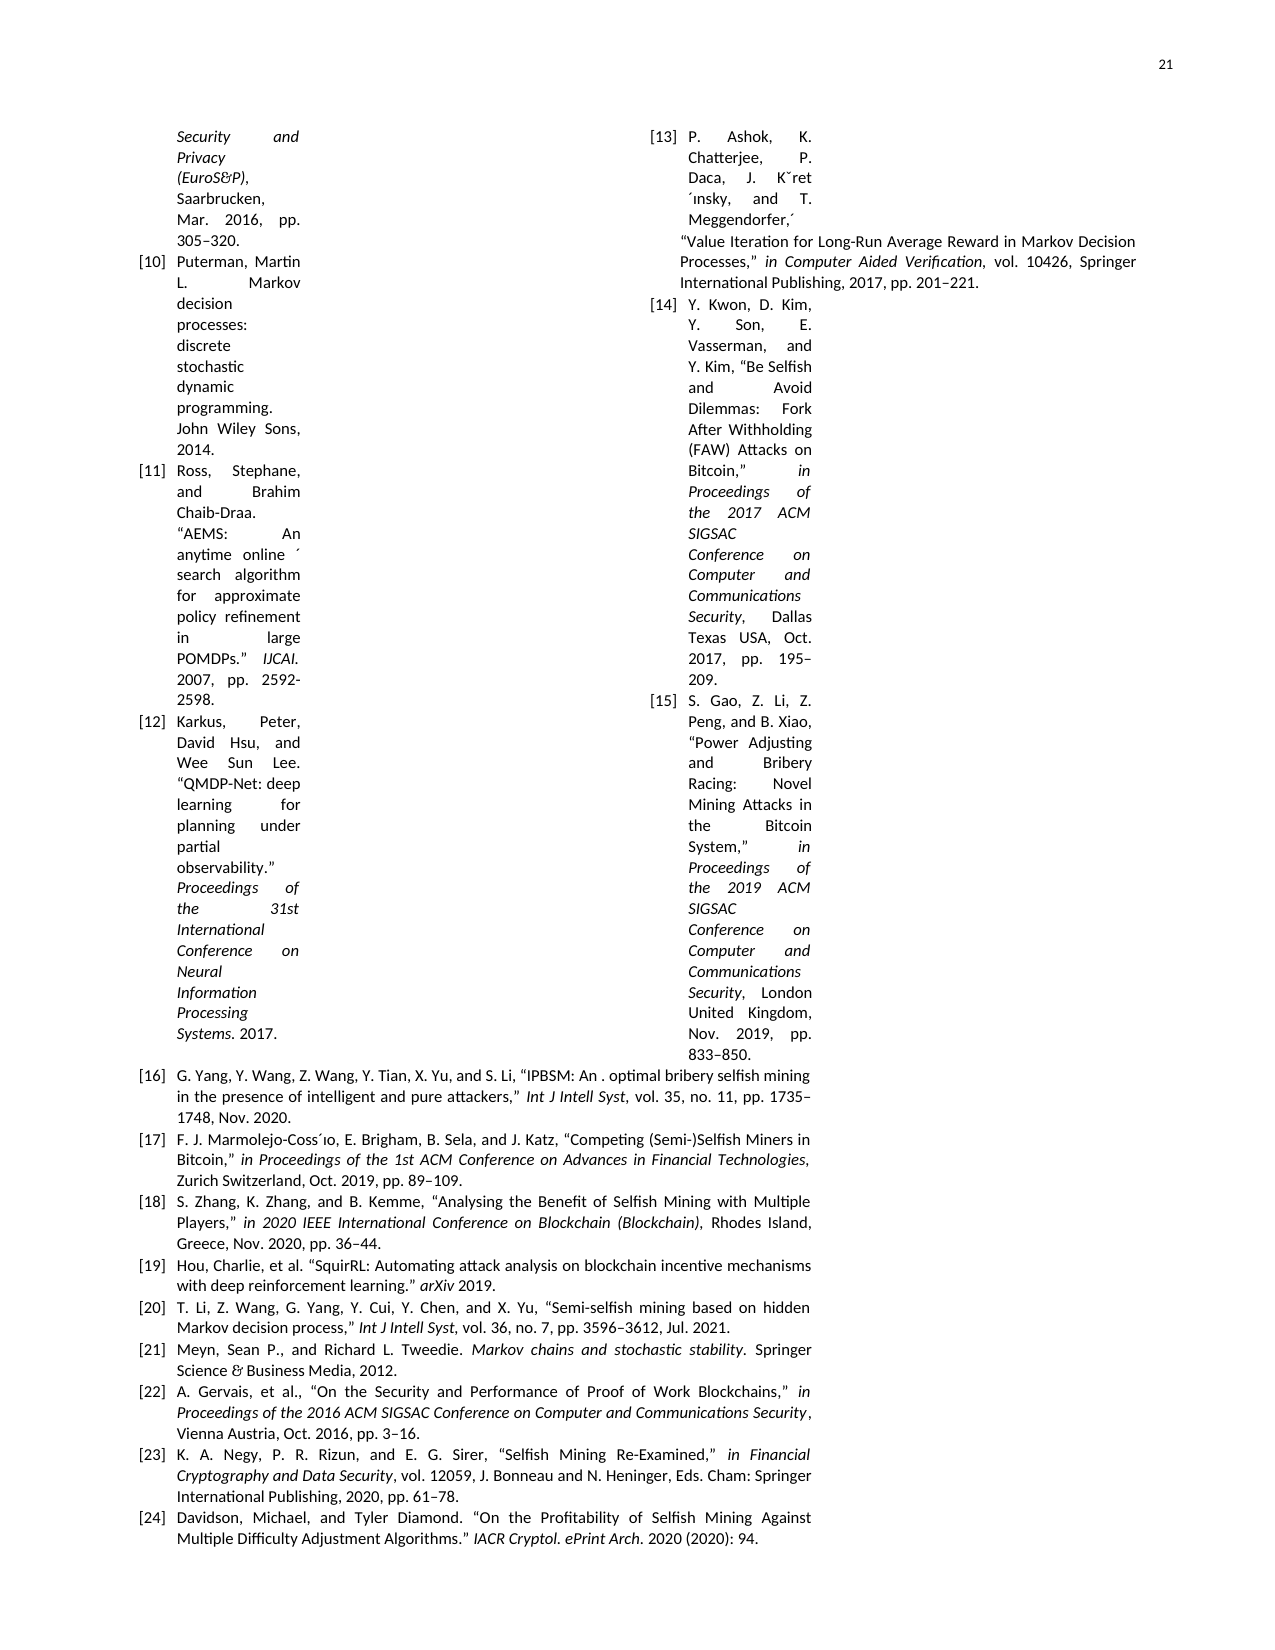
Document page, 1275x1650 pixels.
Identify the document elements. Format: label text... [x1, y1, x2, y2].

list T. Li, Z. Wang, G. Yang, Y. Cui, Y. Chen, and X. Yu, “Semi-selfish mining based on hidden Markov decision process,” Int J Intell Syst, vol. 36, no. 7, pp. 3596–3612, Jul. 2021. [139, 1297, 812, 1338]
list S. Gao, Z. Li, Z. Peng, and B. Xiao, “Power Adjusting and Bribery Racing: Novel Mining Attacks in the Bitcoin System,” in Proceedings of the 2019 ACM SIGSAC Conference on Computer and Communications Security, London United Kingdom, Nov. 2019, pp. 833–850. [650, 690, 812, 1065]
list Meyn, Sean P., and Richard L. Tweedie. Markov chains and stochastic stability. Springer Science & Business Media, 2012. [139, 1339, 812, 1380]
list S. Zhang, K. Zhang, and B. Kemme, “Analysing the Benefit of Selfish Mining with Multiple Players,” in 2020 IEEE International Conference on Blockchain (Blockchain), Rhodes Island, Greece, Nov. 2020, pp. 36–44. [139, 1192, 812, 1254]
list Y. Kwon, D. Kim, Y. Son, E. Vasserman, and Y. Kim, “Be Selfish and Avoid Dilemmas: Fork After Withholding (FAW) Attacks on Bitcoin,” in Proceedings of the 2017 ACM SIGSAC Conference on Computer and Communications Security, Dallas Texas USA, Oct. 2017, pp. 195–209. [650, 294, 812, 689]
list Karkus, Peter, David Hsu, and Wee Sun Lee. “QMDP-Net: deep learning for planning under partial observability.” Proceedings of the 31st International Conference on Neural Information Processing Systems. 2017. [139, 711, 301, 1044]
list P. Ashok, K. Chatterjee, P. Daca, J. Kˇret´ınsky, and T. Meggendorfer,´ [650, 126, 812, 230]
list Davidson, Michael, and Tyler Diamond. “On the Profitability of Selfish Mining Against Multiple Difficulty Adjustment Algorithms.” IACR Cryptol. ePrint Arch. 2020 (2020): 94. [139, 1507, 812, 1548]
text “Value Iteration for Long-Run Average Reward in Markov Decision Processes,” in Computer Aided Verification, vol. 10426, Springer International Publishing, 2017, pp. 201–221. [680, 231, 1136, 293]
list F. J. Marmolejo-Coss´ıo, E. Brigham, B. Sela, and J. Katz, “Competing (Semi-)Selfish Miners in Bitcoin,” in Proceedings of the 1st ACM Conference on Advances in Financial Technologies, Zurich Switzerland, Oct. 2019, pp. 89–109. [139, 1129, 812, 1191]
list Hou, Charlie, et al. “SquirRL: Automating attack analysis on blockchain incentive mechanisms with deep reinforcement learning.” arXiv 2019. [139, 1255, 812, 1296]
list A. Gervais, et al., “On the Security and Performance of Proof of Work Blockchains,” in Proceedings of the 2016 ACM SIGSAC Conference on Computer and Communications Security, Vienna Austria, Oct. 2016, pp. 3–16. [139, 1381, 812, 1443]
list G. Yang, Y. Wang, Z. Wang, Y. Tian, X. Yu, and S. Li, “IPBSM: An . optimal bribery selfish mining in the presence of intelligent and pure attackers,” Int J Intell Syst, vol. 35, no. 11, pp. 1735–1748, Nov. 2020. [139, 1066, 812, 1128]
list Ross, Stephane, and Brahim Chaib-Draa. “AEMS: An anytime online ´ search algorithm for approximate policy refinement in large POMDPs.” IJCAI. 2007, pp. 2592-2598. [139, 461, 301, 710]
list Puterman, Martin L. Markov decision processes: discrete stochastic dynamic programming. John Wiley Sons, 2014. [139, 252, 301, 459]
list K. A. Negy, P. R. Rizun, and E. G. Sirer, “Selfish Mining Re-Examined,” in Financial Cryptography and Data Security, vol. 12059, J. Bonneau and N. Heninger, Eds. Cham: Springer International Publishing, 2020, pp. 61–78. [139, 1444, 812, 1506]
